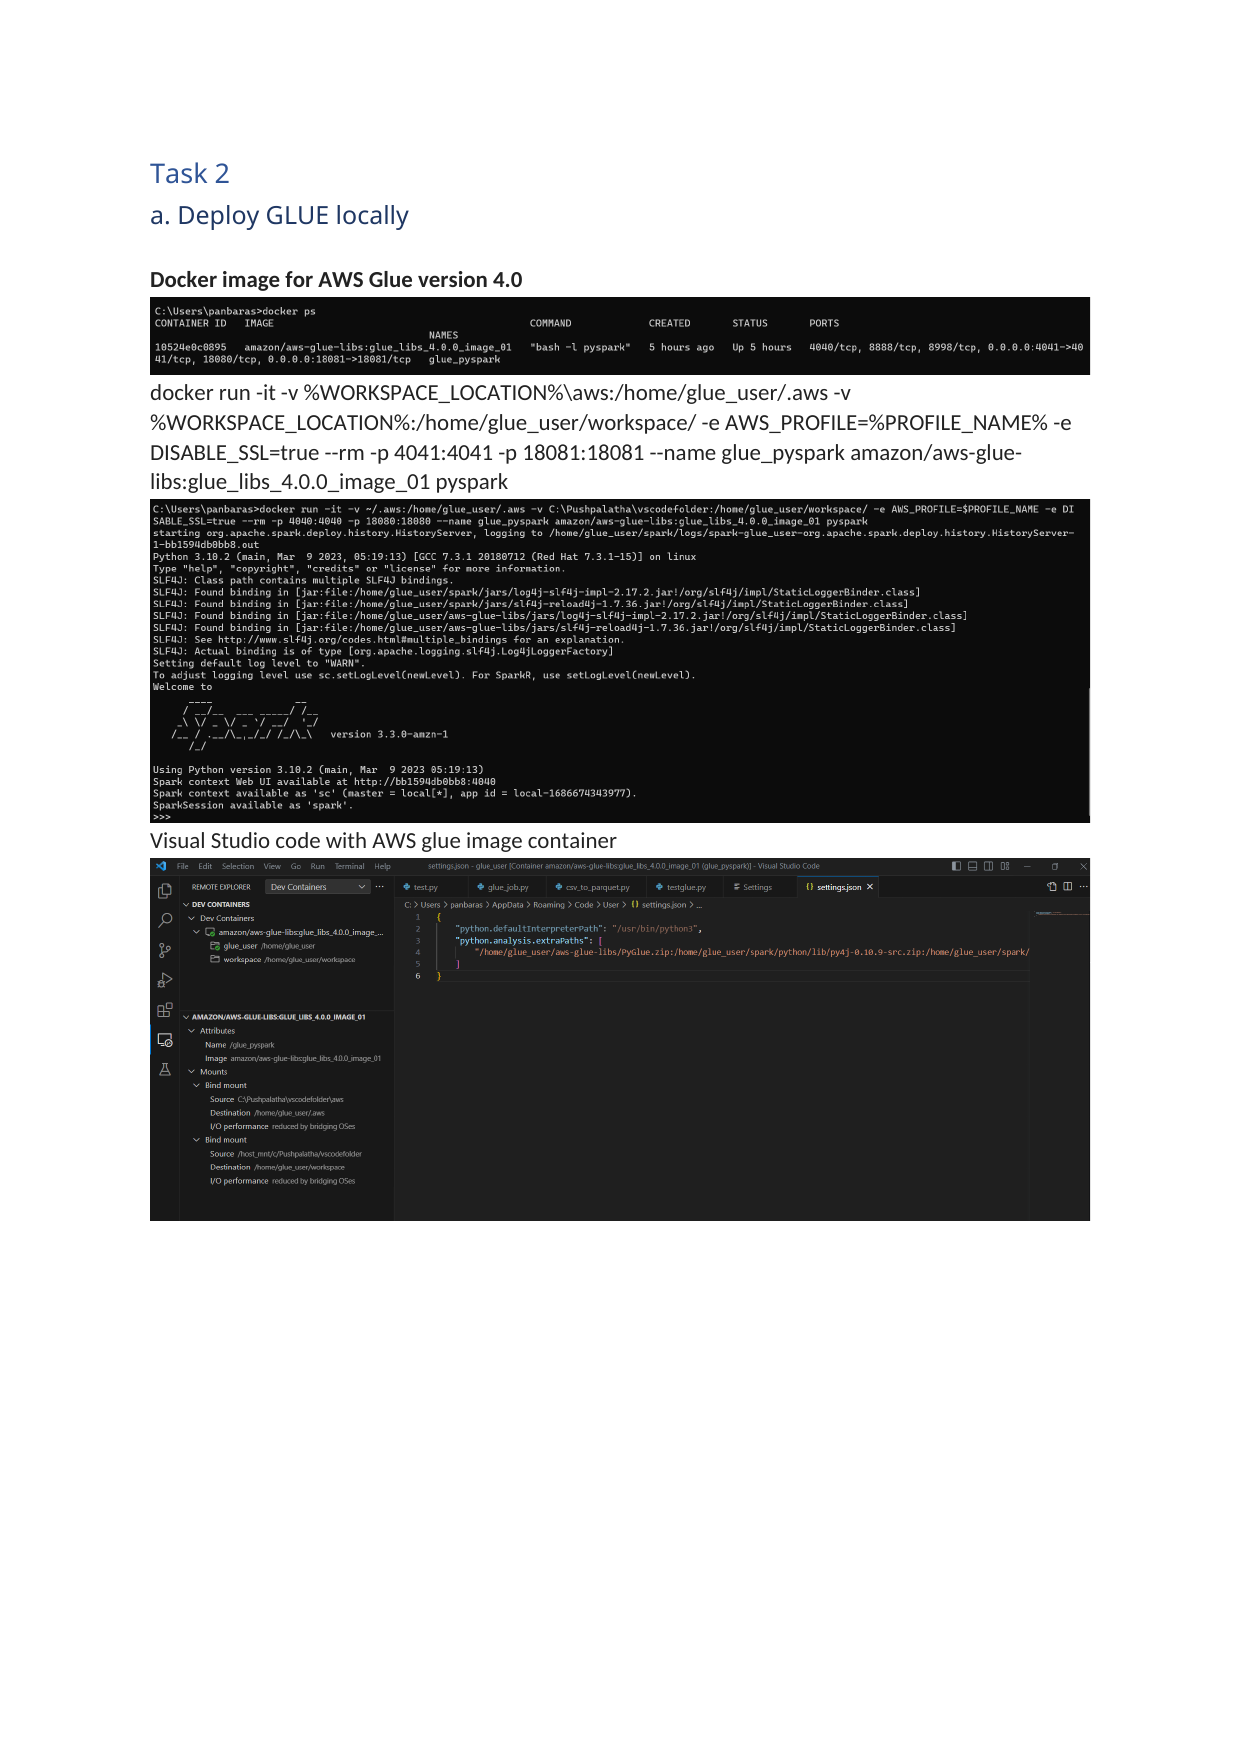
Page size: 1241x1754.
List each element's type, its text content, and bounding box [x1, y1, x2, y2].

picture [150, 297, 1091, 375]
picture [150, 858, 1091, 1221]
subtitle Task 2 [150, 154, 1090, 191]
subtitle a. Deploy GLUE locally [150, 197, 1090, 231]
text Docker image for AWS Glue version 4.0 [150, 265, 1090, 293]
text Visual Studio code with AWS glue image container [150, 826, 1090, 854]
picture [150, 499, 1091, 823]
text docker run -it -v %WORKSPACE_LOCATION%\aws:/home/glue_user/.aws -v %WORKSPACE_LOCATION%:/home/glue_user/workspace/ -e AWS_PROFILE=%PROFILE_NAME% -e DISABLE_SSL=true --rm -p 4041:4041 -p 18081:18081 --name glue_pyspark amazon/aws-glue-libs:glue_libs_4.0.0_image_01 pyspark [150, 378, 1090, 495]
